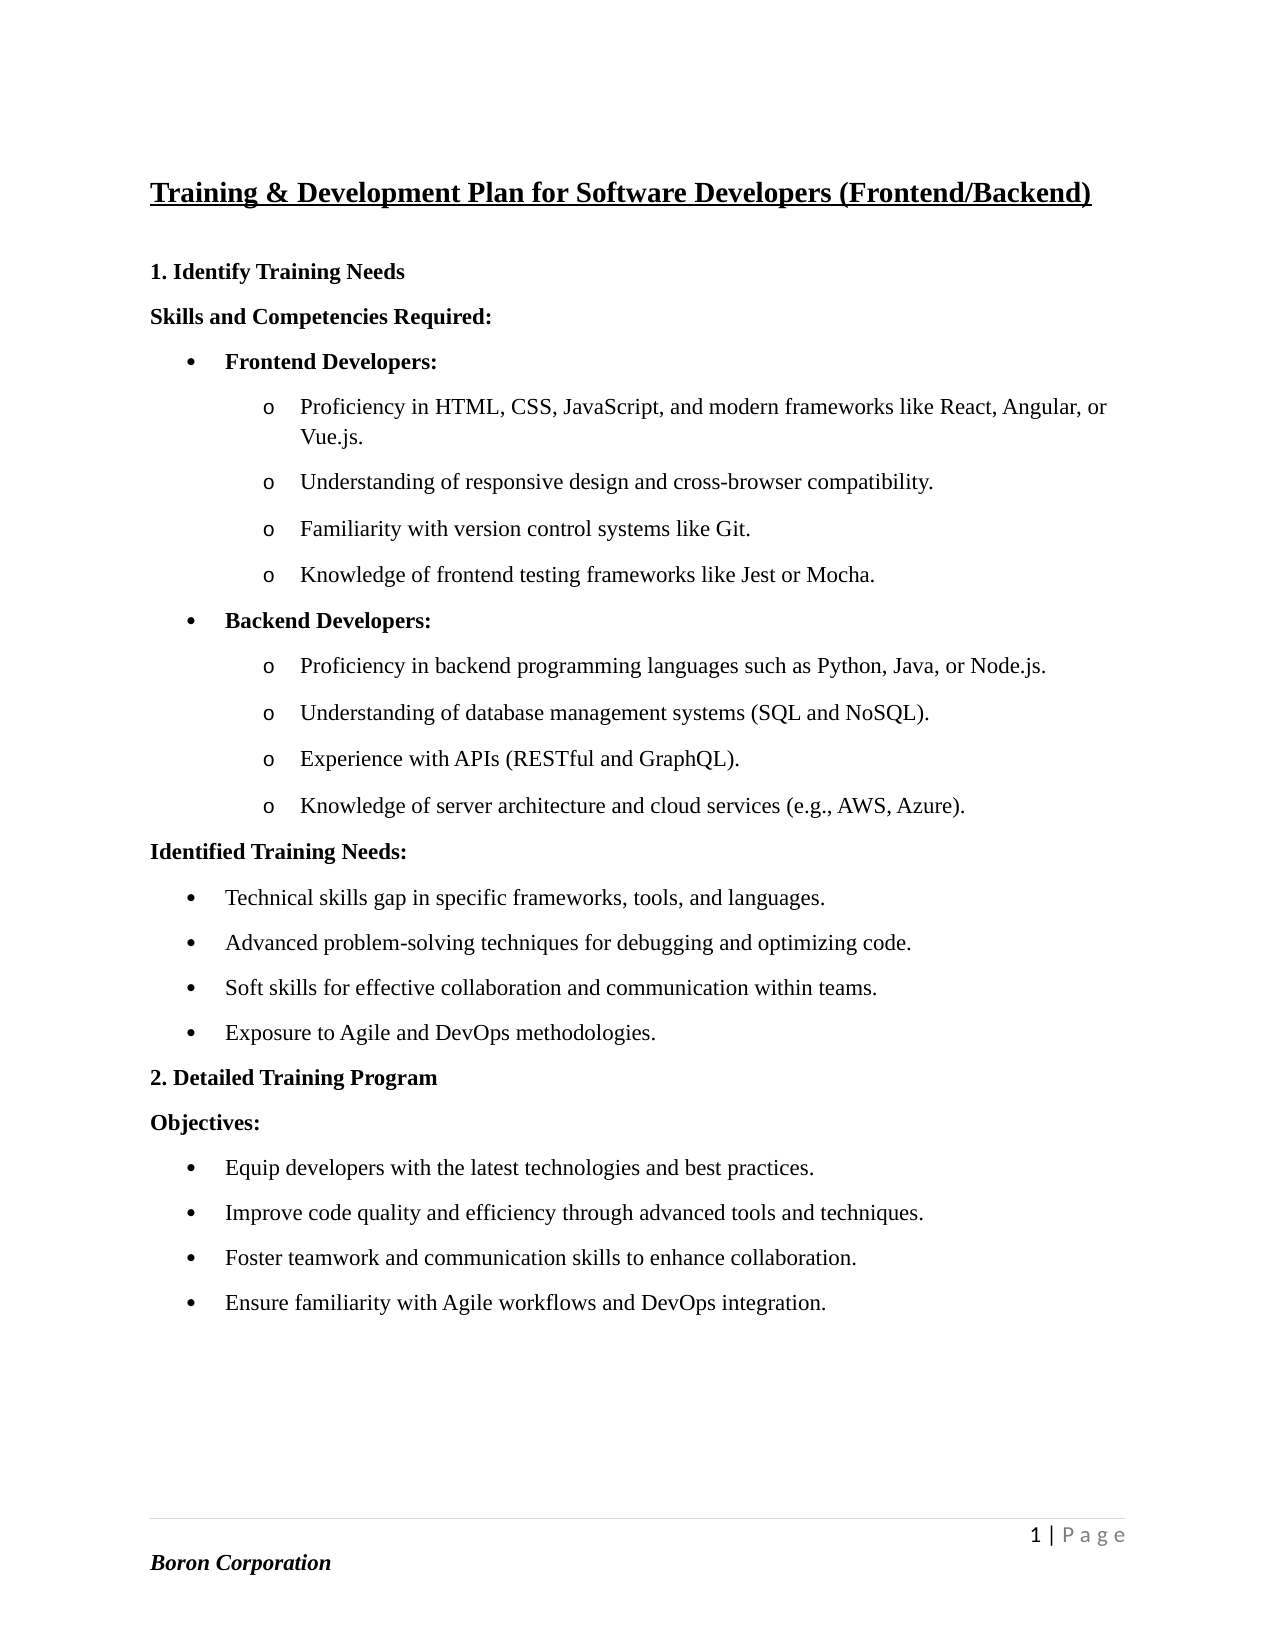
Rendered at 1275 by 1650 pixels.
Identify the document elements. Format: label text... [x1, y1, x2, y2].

list Understanding of database management systems (SQL and NoSQL). [262, 699, 1125, 727]
list Frontend Developers: [187, 348, 1125, 374]
list Proficiency in backend programming languages such as Python, Java, or Node.js. [262, 653, 1125, 680]
list Soft skills for effective collaboration and communication within teams. [187, 974, 1125, 1000]
subtitle Training & Development Plan for Software Developers (Frontend/Backend) [150, 175, 1125, 208]
list Knowledge of frontend testing frameworks like Jest or Mocha. [262, 561, 1125, 589]
list Foster teamwork and communication skills to enhance collaboration. [187, 1244, 1125, 1271]
list Ensure familiarity with Agile workflows and DevOps integration. [187, 1289, 1125, 1316]
list Advanced problem-solving techniques for debugging and optimizing code. [187, 929, 1125, 955]
text 1. Identify Training Needs [150, 258, 1125, 284]
list Knowledge of server architecture and cloud services (e.g., AWS, Azure). [262, 792, 1125, 819]
list Understanding of responsive design and cross-browser compatibility. [262, 468, 1125, 496]
list Improve code quality and efficiency through advanced tools and techniques. [187, 1199, 1125, 1226]
list Proficiency in HTML, CSS, JavaScript, and modern frameworks like React, Angular, or Vue.js. [262, 393, 1125, 449]
text Objectives: [150, 1109, 1125, 1135]
list Experience with APIs (RESTful and GraphQL). [262, 746, 1125, 773]
text Identified Training Needs: [150, 838, 1125, 865]
text Skills and Competencies Required: [150, 303, 1125, 329]
list Familiarity with version control systems like Git. [262, 514, 1125, 542]
list Equip developers with the latest technologies and best practices. [187, 1154, 1125, 1181]
list Backend Developers: [187, 607, 1125, 634]
list Exposure to Agile and DevOps methodologies. [187, 1019, 1125, 1045]
list Technical skills gap in specific frameworks, tools, and languages. [187, 883, 1125, 910]
text 2. Detailed Training Program [150, 1064, 1125, 1090]
